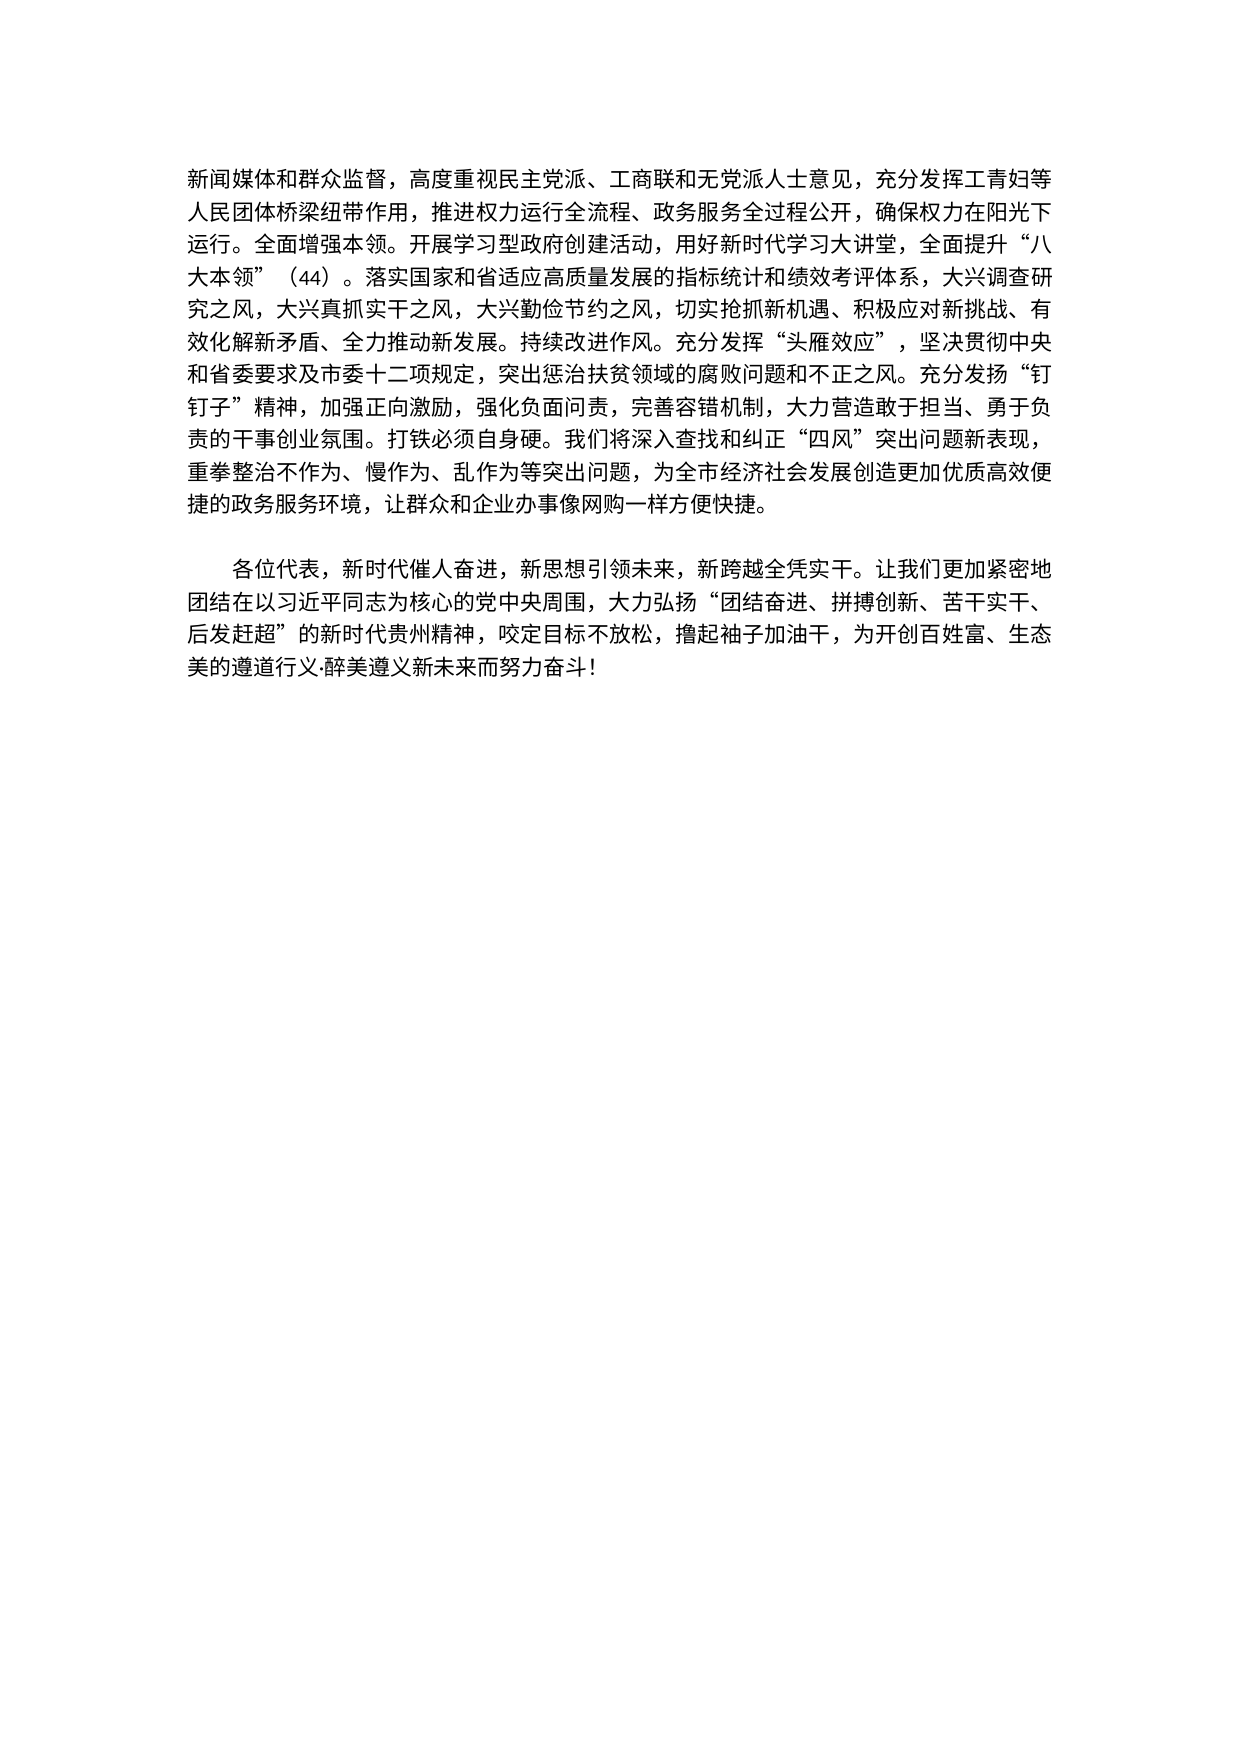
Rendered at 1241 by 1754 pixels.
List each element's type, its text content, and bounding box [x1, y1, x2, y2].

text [187, 162, 1053, 519]
text 各位代表，新时代催人奋进，新思想引领未来，新跨越全凭实干。让我们更加紧密地团结在以习近平同志为核心的党中央周围，大力弘扬“团结奋进、拼搏创新、苦干实干、后发赶超”的新时代贵州精神，咬定目标不放松，撸起袖子加油干，为开创百姓富、生态美的遵道行义·醉美遵义新未来而努力奋斗！ [187, 552, 1053, 682]
